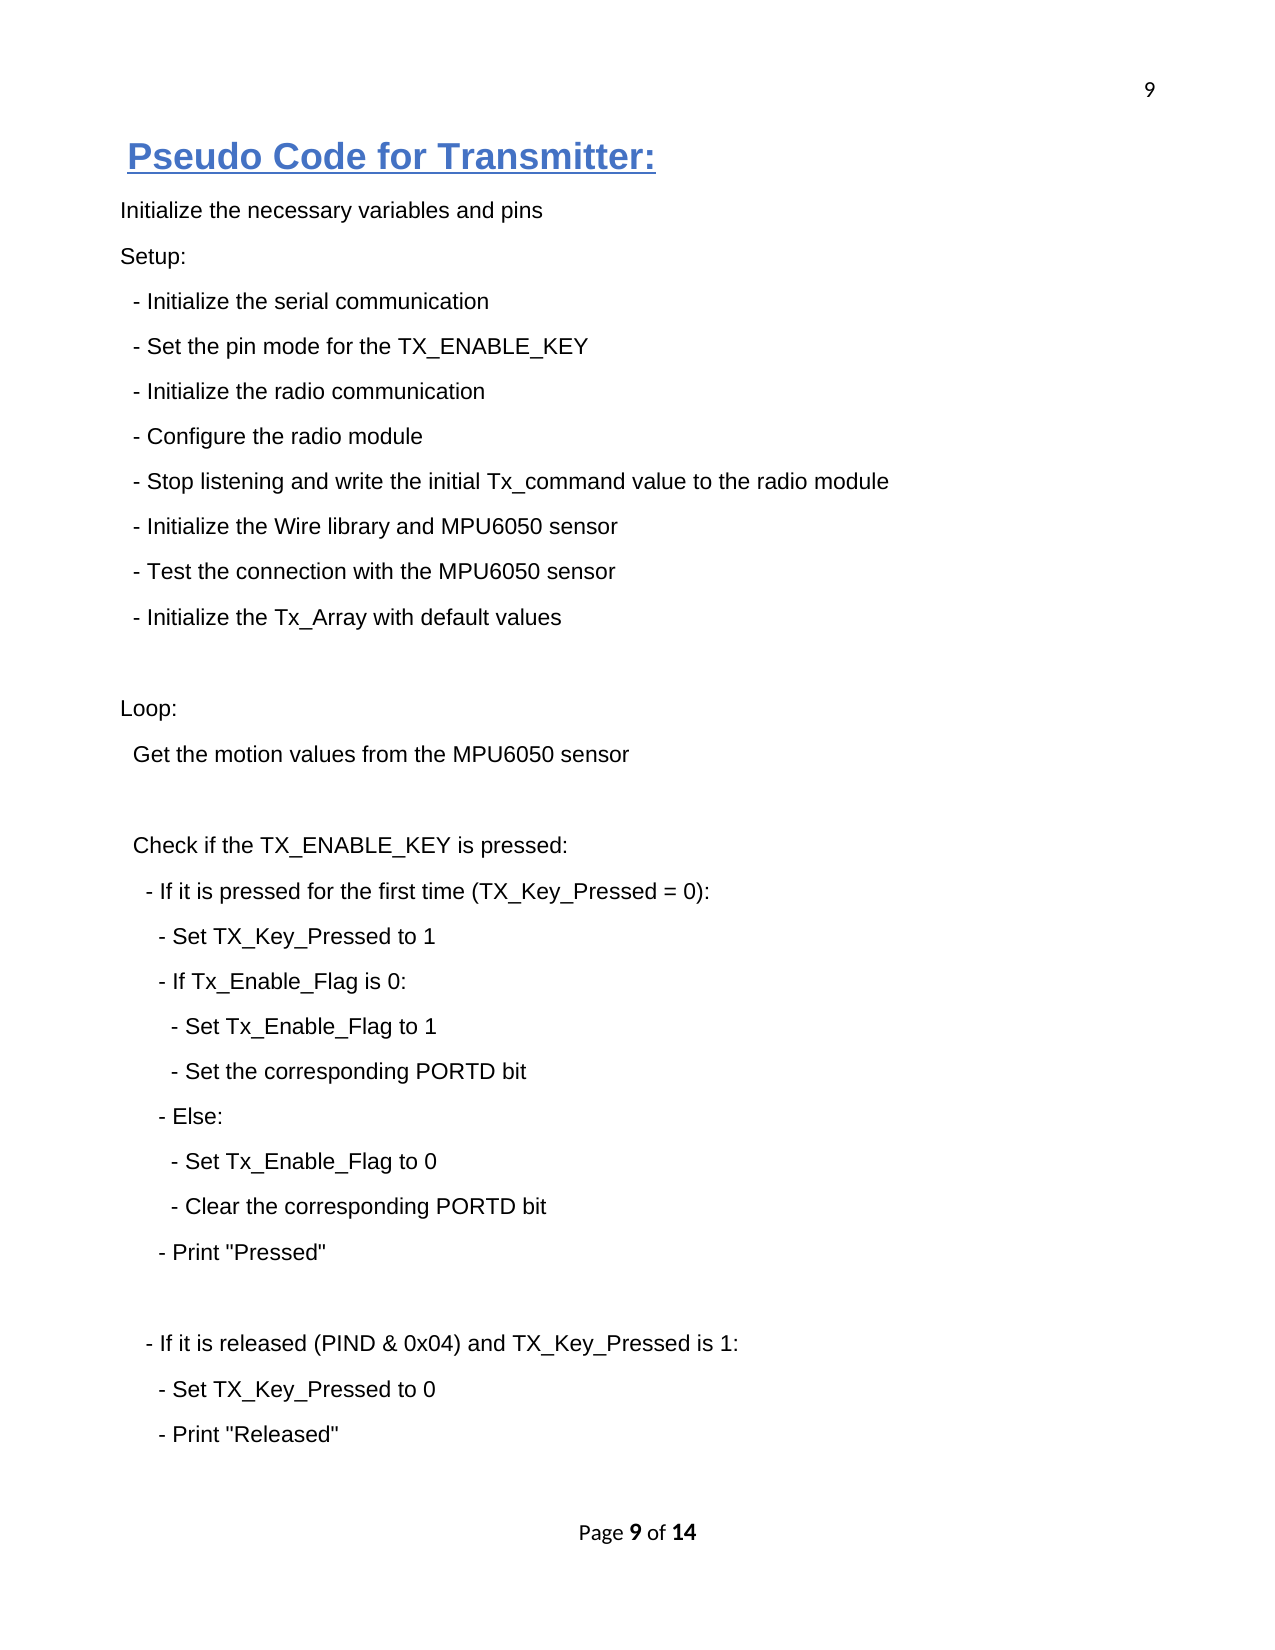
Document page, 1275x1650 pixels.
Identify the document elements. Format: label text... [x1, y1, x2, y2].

text Initialize the necessary variables and pins [120, 197, 1155, 224]
text - Set the pin mode for the TX_ENABLE_KEY [120, 333, 1155, 359]
text Get the motion values from the MPU6050 sensor [120, 741, 1155, 767]
text Setup: [120, 243, 1155, 269]
text Check if the TX_ENABLE_KEY is pressed: [120, 832, 1155, 859]
text - Stop listening and write the initial Tx_command value to the radio module [120, 468, 1155, 494]
text - Initialize the Tx_Array with default values [120, 603, 1155, 630]
text - Set Tx_Enable_Flag to 1 [120, 1013, 1155, 1039]
text - Set Tx_Enable_Flag to 0 [120, 1148, 1155, 1174]
text - If it is pressed for the first time (TX_Key_Pressed = 0): [120, 878, 1155, 904]
text - If Tx_Enable_Flag is 0: [120, 968, 1155, 994]
text - Clear the corresponding PORTD bit [120, 1193, 1155, 1220]
text - If it is released (PIND & 0x04) and TX_Key_Pressed is 1: [120, 1330, 1155, 1357]
text - Print "Pressed" [120, 1238, 1155, 1265]
text - Set TX_Key_Pressed to 1 [120, 923, 1155, 949]
text - Initialize the radio communication [120, 378, 1155, 404]
text - Print "Released" [120, 1421, 1155, 1447]
text - Test the connection with the MPU6050 sensor [120, 558, 1155, 585]
text Pseudo Code for Transmitter: [120, 134, 1155, 177]
text - Set the corresponding PORTD bit [120, 1058, 1155, 1084]
text - Else: [120, 1103, 1155, 1129]
text - Configure the radio module [120, 423, 1155, 449]
text - Set TX_Key_Pressed to 0 [120, 1376, 1155, 1402]
text Loop: [120, 695, 1155, 722]
text - Initialize the serial communication [120, 288, 1155, 314]
text - Initialize the Wire library and MPU6050 sensor [120, 513, 1155, 539]
